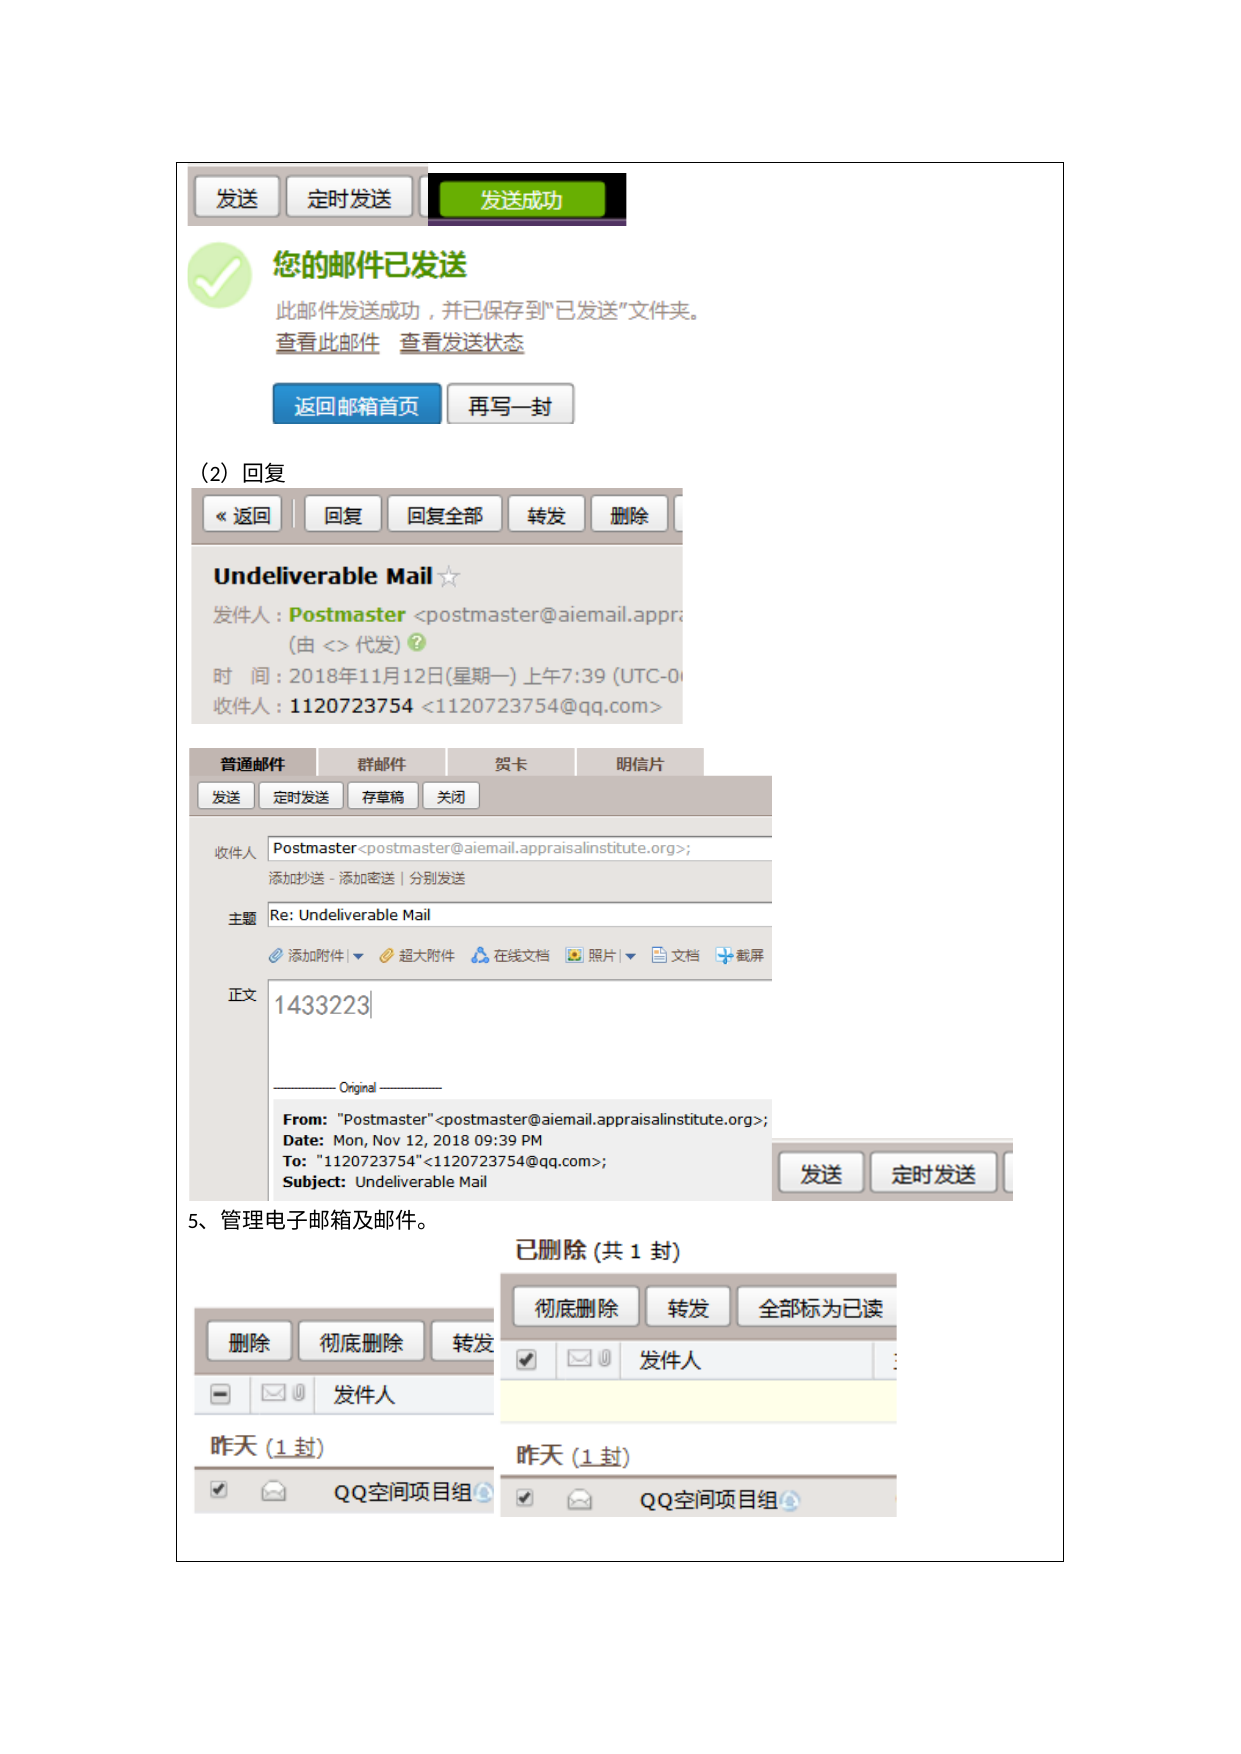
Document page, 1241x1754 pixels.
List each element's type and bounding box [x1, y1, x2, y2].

table_cell [177, 163, 1063, 1561]
picture [187, 748, 1013, 1201]
picture [187, 1235, 897, 1517]
picture [187, 163, 627, 226]
picture [187, 228, 725, 424]
picture [187, 488, 683, 724]
